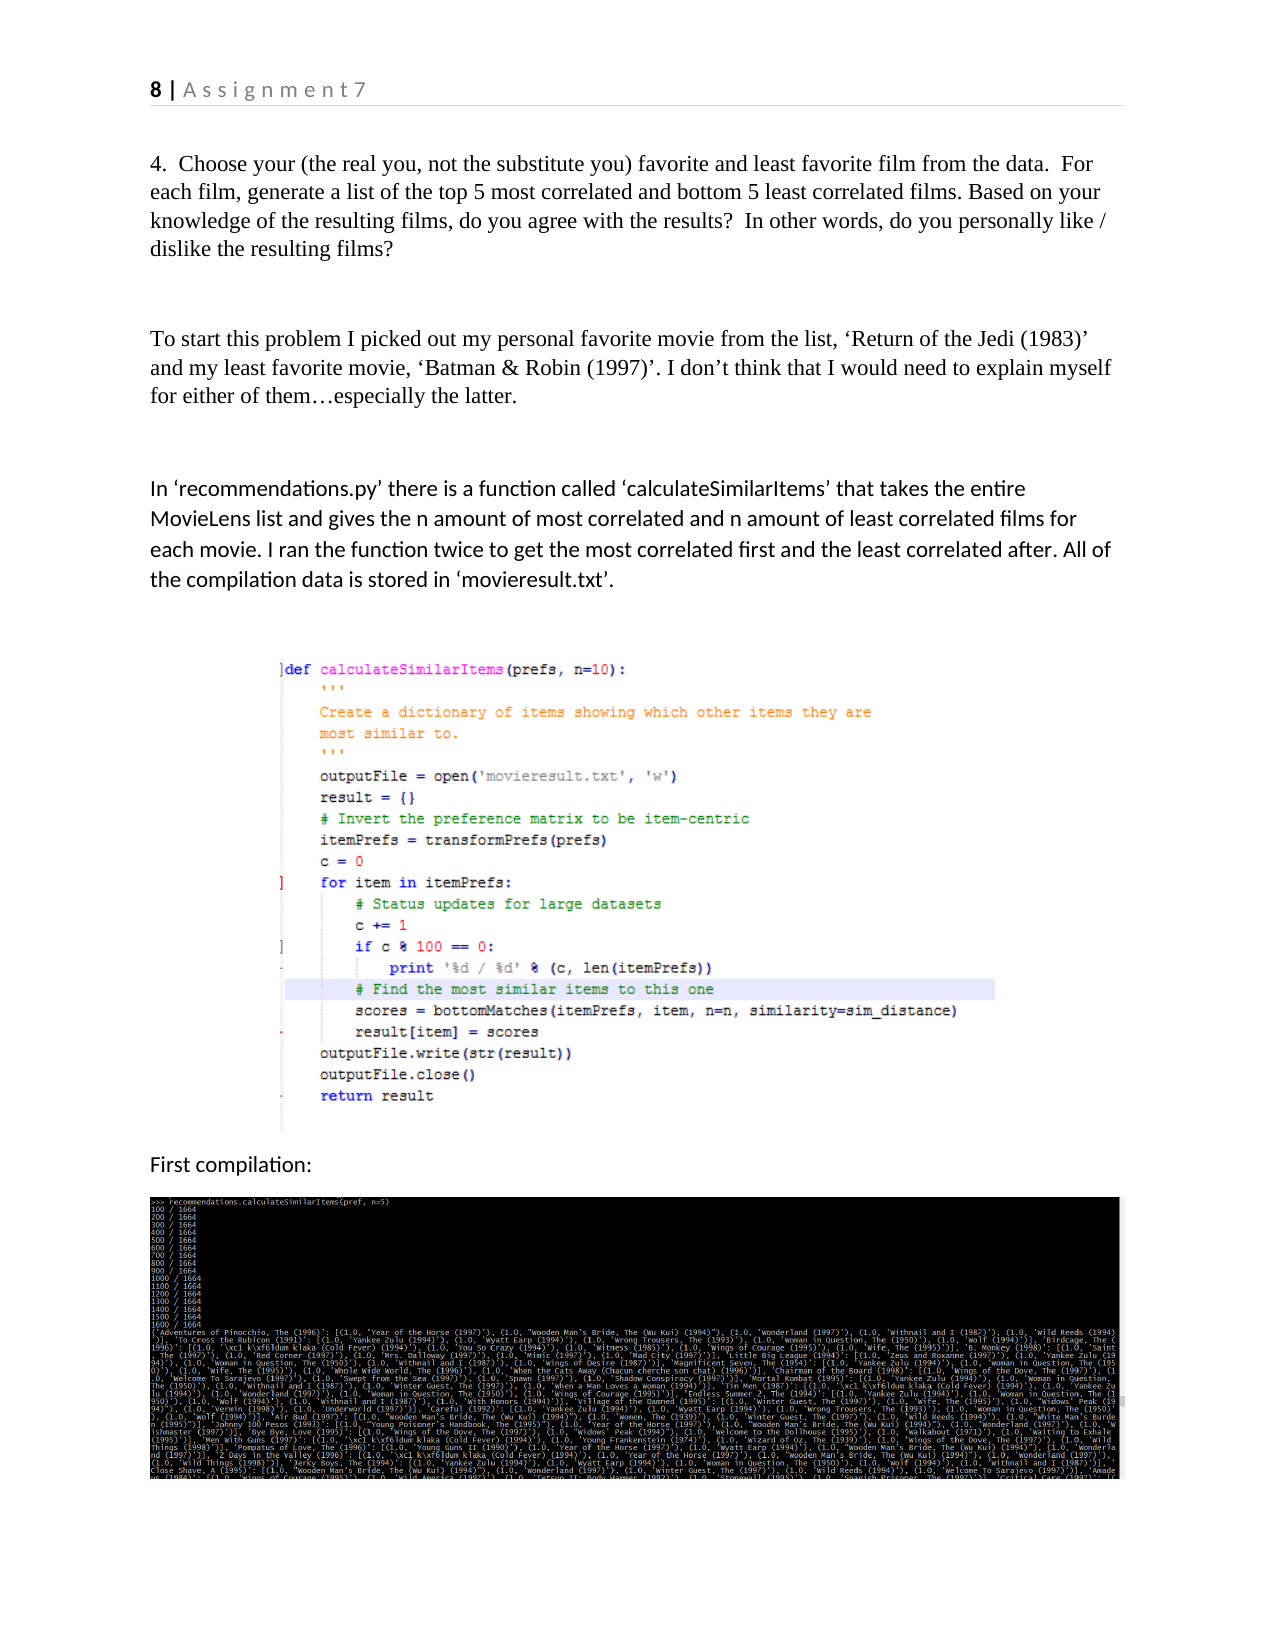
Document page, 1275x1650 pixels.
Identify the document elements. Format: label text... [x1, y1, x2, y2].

text In ‘recommendations.py’ there is a function called ‘calculateSimilarItems’ that takes the entire MovieLens list and gives the n amount of most correlated and n amount of least correlated films for each movie. I ran the function twice to get the most correlated first and the least correlated after. All of the compilation data is stored in ‘movieresult.txt’. [150, 474, 1125, 593]
picture [280, 658, 995, 1132]
text 4. Choose your (the real you, not the substitute you) favorite and least favorite film from the data. For each film, generate a list of the top 5 most correlated and bottom 5 least correlated films. Based on your knowledge of the resulting films, do you agree with the results? In other words, do you personally like / dislike the resulting films? [150, 150, 1125, 262]
picture [150, 1197, 1125, 1479]
text First compilation: [150, 1150, 1125, 1178]
text To start this problem I picked out my personal favorite movie from the list, ‘Return of the Jedi (1983)’ and my least favorite movie, ‘Batman & Robin (1997)’. I don’t think that I would need to explain myself for either of them…especially the latter. [150, 326, 1125, 409]
